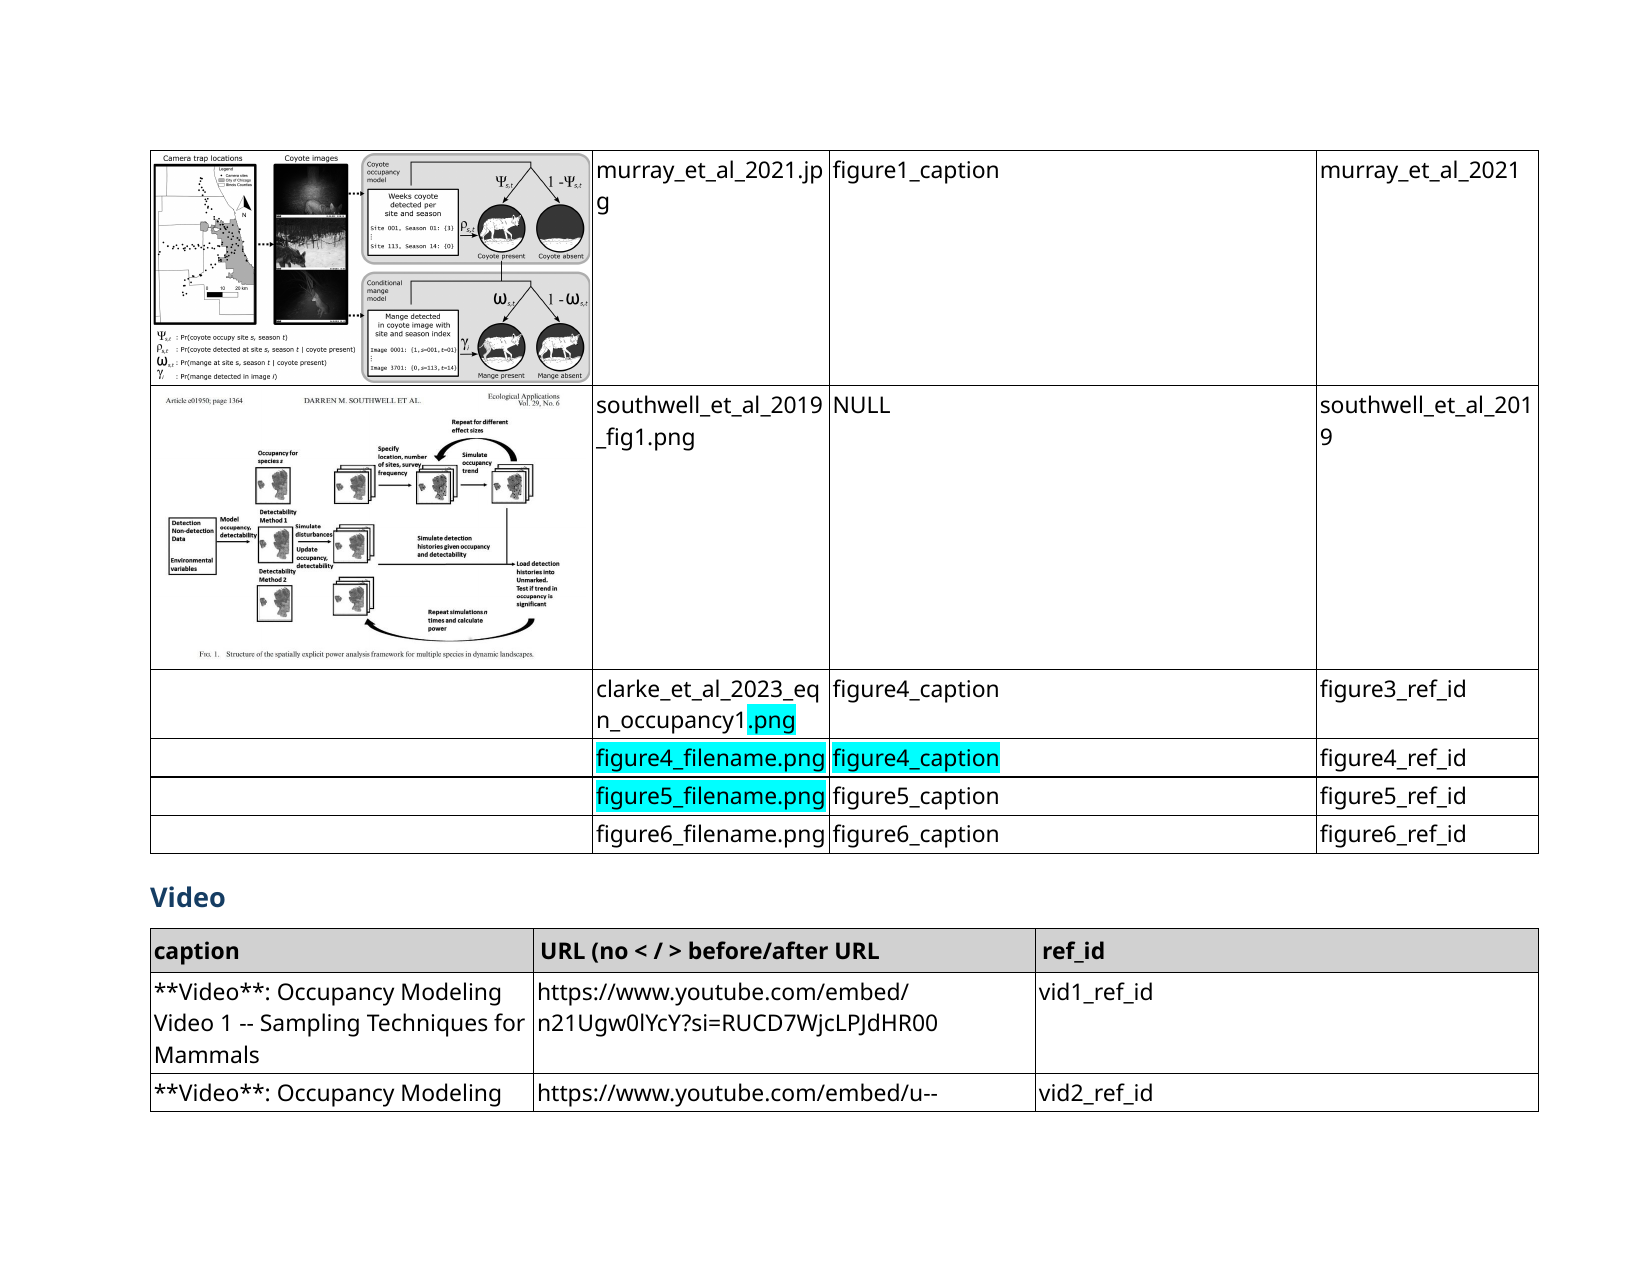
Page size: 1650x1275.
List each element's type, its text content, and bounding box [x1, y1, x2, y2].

table_cell [830, 670, 1316, 738]
table_cell [830, 386, 1316, 669]
table_cell [1036, 973, 1538, 1073]
table_cell [830, 151, 1316, 385]
table_header caption [151, 929, 533, 972]
table_cell [593, 816, 829, 853]
table_cell [151, 670, 592, 738]
table_cell [1317, 778, 1538, 814]
table_cell [151, 973, 533, 1073]
table_cell figure4_filename.png [593, 739, 829, 776]
table_cell [151, 816, 592, 853]
table_cell [151, 1074, 533, 1111]
table_cell [830, 816, 1316, 853]
picture [153, 153, 590, 383]
table_cell clarke_et_al_2023_eqn_occupancy1.png [593, 670, 829, 738]
picture [153, 389, 587, 666]
table_header URL (no < / > before/after URL [534, 929, 1035, 972]
table_cell [151, 386, 592, 669]
table_cell [534, 973, 1035, 1073]
table_cell [1036, 1074, 1538, 1111]
table_cell southwell_et_al_2019_fig1.png [593, 386, 829, 669]
table_cell [1317, 386, 1538, 669]
table_cell [534, 1074, 1035, 1111]
table_cell [1317, 151, 1538, 385]
table_cell [1317, 816, 1538, 853]
table_header ref_id [1036, 929, 1538, 972]
table_cell [830, 778, 1316, 814]
table_cell figure5_filename.png [593, 778, 829, 814]
table_cell figure4_caption [830, 739, 1316, 776]
table_cell [1317, 670, 1538, 738]
table_cell [151, 739, 592, 776]
table_cell [593, 151, 829, 385]
table_cell [1317, 739, 1538, 776]
table_cell [151, 778, 592, 814]
subtitle Video [150, 879, 1500, 916]
